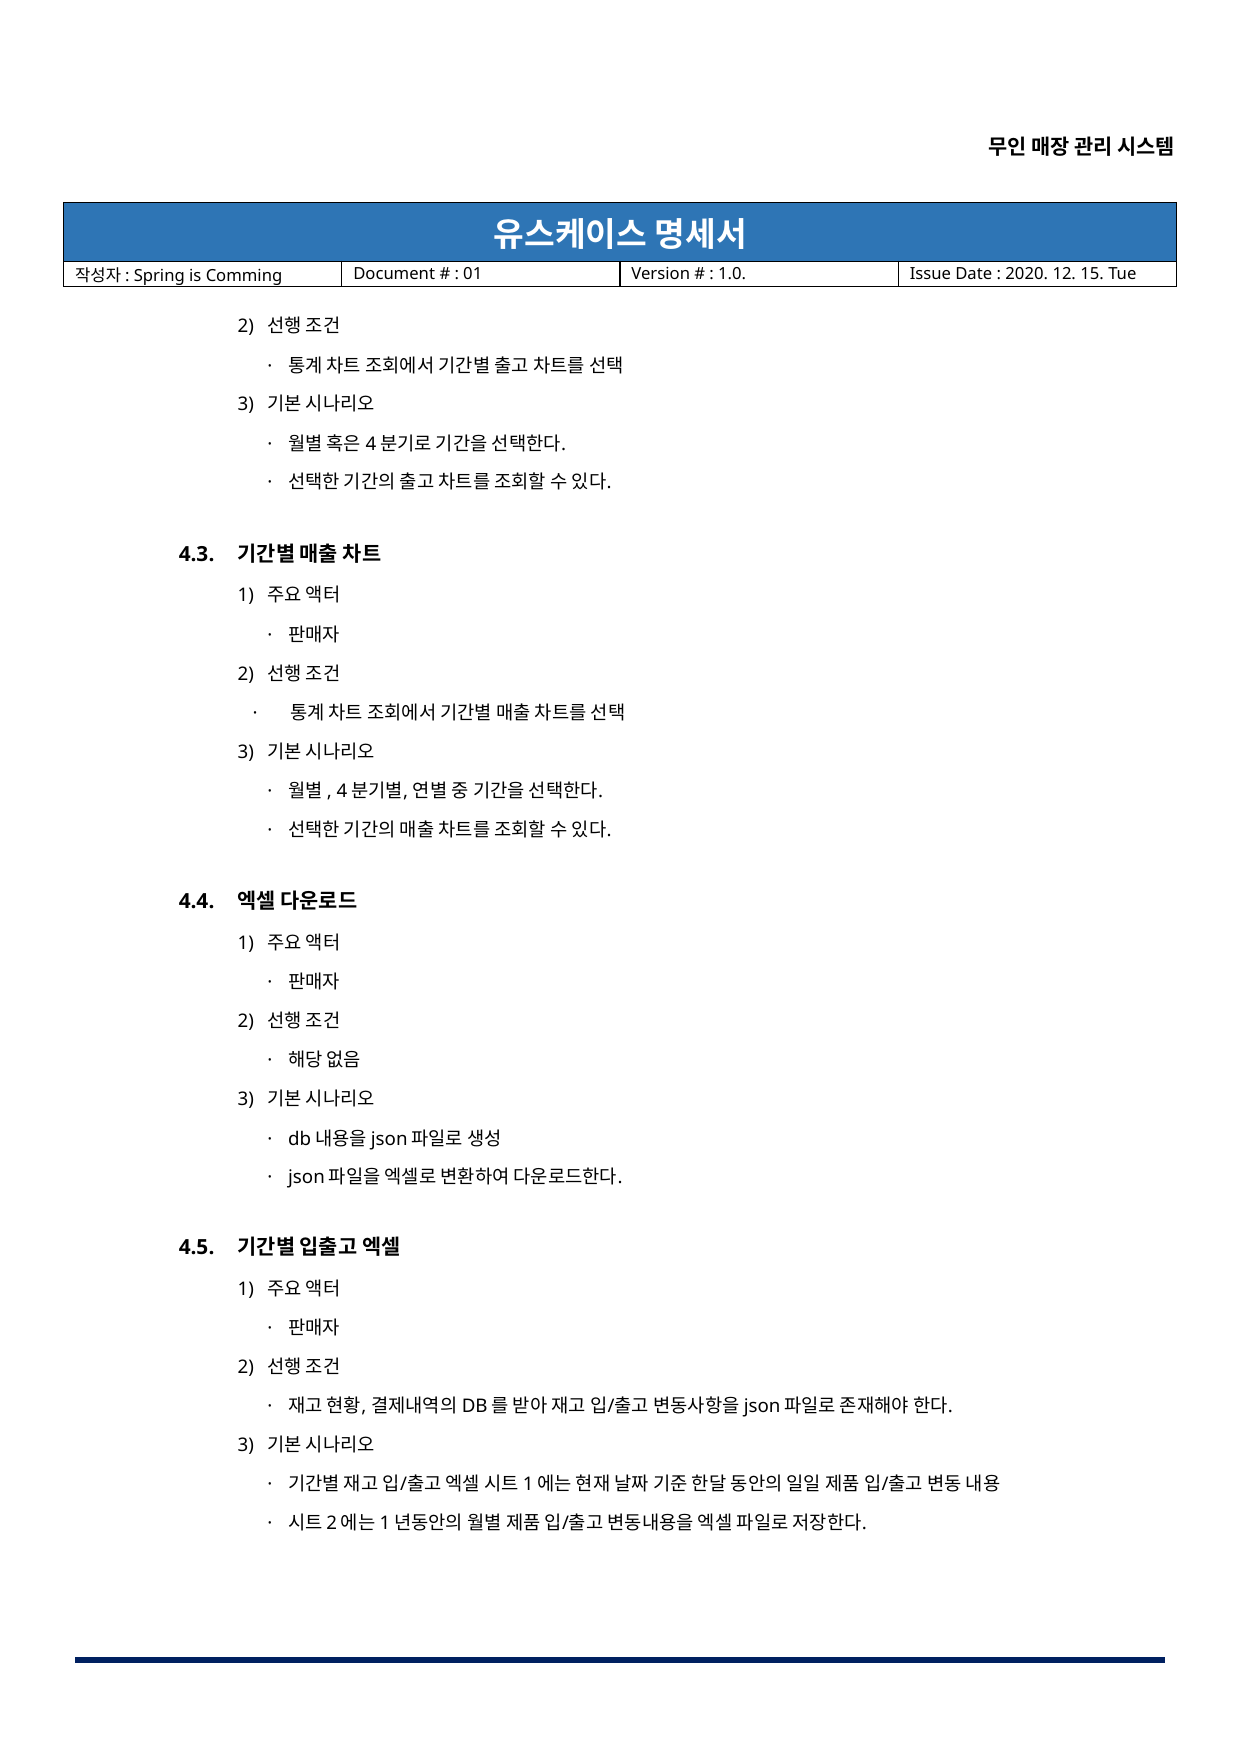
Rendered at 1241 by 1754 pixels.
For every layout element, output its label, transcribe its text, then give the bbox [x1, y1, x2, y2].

list 선행 조건 [237, 1006, 1165, 1033]
list 기본 시나리오 [237, 389, 1165, 416]
list json파일을 엑셀로 변환하여 다운로드한다. [267, 1156, 1165, 1194]
list 선행 조건 [237, 658, 1165, 685]
list 주요 액터 [237, 1273, 1165, 1301]
list 해당 없음 [267, 1039, 1165, 1077]
list 판매자 [267, 1307, 1165, 1345]
list 선택한 기간의 출고 차트를 조회할 수 있다. [267, 461, 1165, 499]
list 기간별 매출 차트 [178, 537, 1165, 568]
list 기본 시나리오 [237, 736, 1165, 763]
list 시트2에는 1년동안의 월별 제품 입/출고 변동내용을 엑셀 파일로 저장한다. [267, 1501, 1165, 1540]
list 재고 현황, 결제내역의 DB를 받아 재고 입/출고 변동사항을 json파일로 존재해야 한다. [267, 1385, 1165, 1423]
list 통계 차트 조회에서 기간별 매출 차트를 선택 [252, 692, 1165, 730]
list 주요 액터 [237, 580, 1165, 607]
list 선택한 기간의 매출 차트를 조회할 수 있다. [267, 808, 1165, 847]
list 기간별 입출고 엑셀 [178, 1231, 1165, 1261]
list 선행 조건 [237, 1351, 1165, 1379]
list 기본 시나리오 [237, 1084, 1165, 1111]
list 판매자 [267, 613, 1165, 652]
list 통계 차트 조회에서 기간별 출고 차트를 선택 [267, 344, 1165, 383]
list 기간별 재고 입/출고 엑셀 시트1에는 현재 날짜 기준 한달 동안의 일일 제품 입/출고 변동 내용 [267, 1463, 1165, 1501]
list 판매자 [267, 961, 1165, 999]
list 선행 조건 [237, 311, 1165, 338]
list 월별 혹은 4분기로 기간을 선택한다. [267, 422, 1165, 461]
list 엑셀 다운로드 [178, 885, 1165, 915]
list 기본 시나리오 [237, 1429, 1165, 1457]
list db내용을 json파일로 생성 [267, 1117, 1165, 1156]
list 주요 액터 [237, 927, 1165, 955]
list 월별 , 4분기별, 연별 중 기간을 선택한다. [267, 770, 1165, 808]
